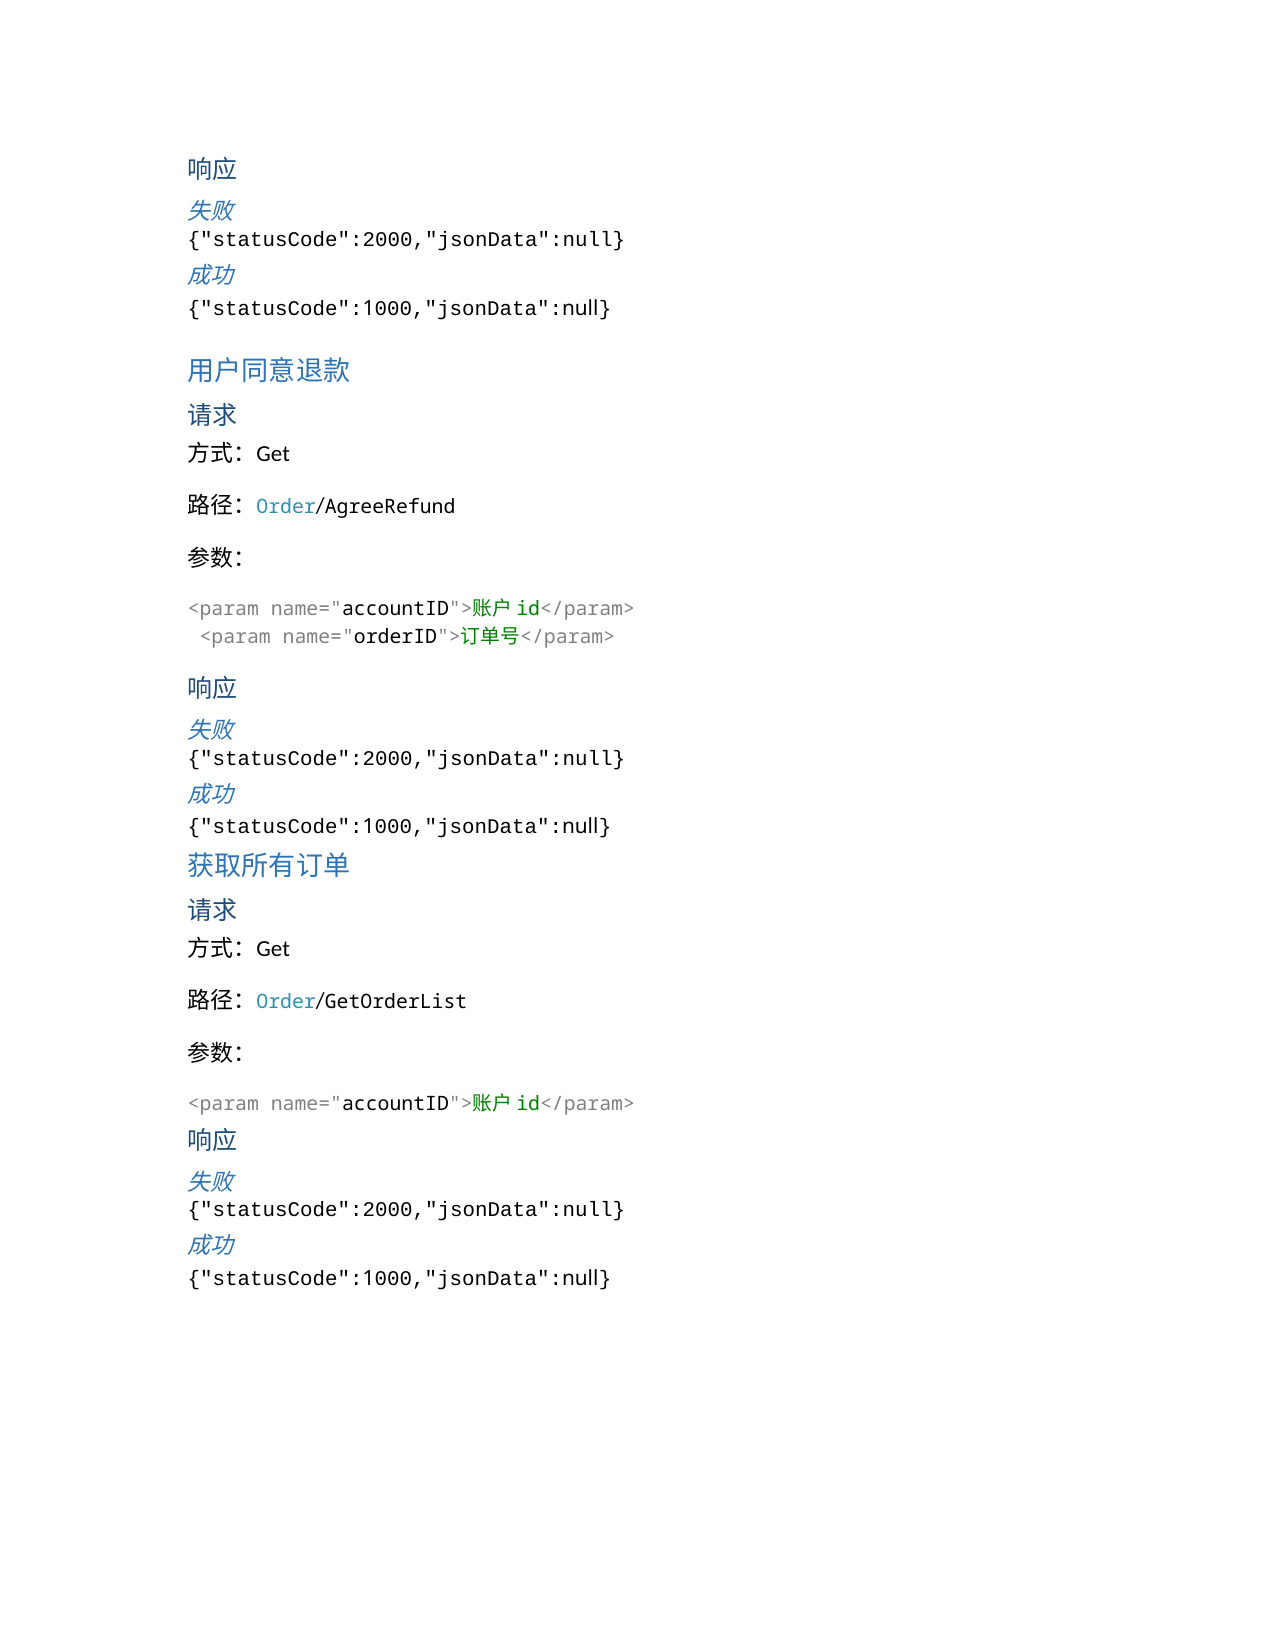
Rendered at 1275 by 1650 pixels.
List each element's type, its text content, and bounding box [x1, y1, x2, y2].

subtitle 失败 [187, 1163, 1087, 1197]
text 路径：Order/AgreeRefund [187, 487, 1087, 520]
text <param name="orderID">订单号</param> [187, 621, 1087, 650]
subtitle 用户同意退款 [187, 349, 1087, 388]
text {"statusCode":2000,"jsonData":null} [187, 748, 1087, 771]
subtitle 成功 [187, 257, 1087, 290]
subtitle 失败 [187, 712, 1087, 745]
subtitle 请求 [187, 891, 1087, 927]
subtitle 成功 [187, 776, 1087, 809]
text <param name="accountID">账户id</param> [187, 592, 1087, 621]
text <param name="accountID">账户id</param> [187, 1087, 1087, 1116]
subtitle 响应 [187, 1120, 1087, 1156]
subtitle 响应 [187, 150, 1087, 186]
subtitle 获取所有订单 [187, 844, 1087, 883]
text {"statusCode":1000,"jsonData":null} [187, 293, 1087, 321]
text {"statusCode":2000,"jsonData":null} [187, 1199, 1087, 1223]
subtitle 响应 [187, 669, 1087, 705]
text {"statusCode":1000,"jsonData":null} [187, 1263, 1087, 1291]
text {"statusCode":2000,"jsonData":null} [187, 229, 1087, 253]
subtitle 请求 [187, 396, 1087, 432]
text 参数： [187, 1035, 1087, 1068]
text 路径：Order/GetOrderList [187, 982, 1087, 1015]
subtitle 成功 [187, 1227, 1087, 1260]
text 方式：Get [187, 930, 1087, 963]
subtitle 失败 [187, 193, 1087, 226]
text 参数： [187, 540, 1087, 573]
text {"statusCode":1000,"jsonData":null} [187, 811, 1087, 840]
text 方式：Get [187, 435, 1087, 468]
